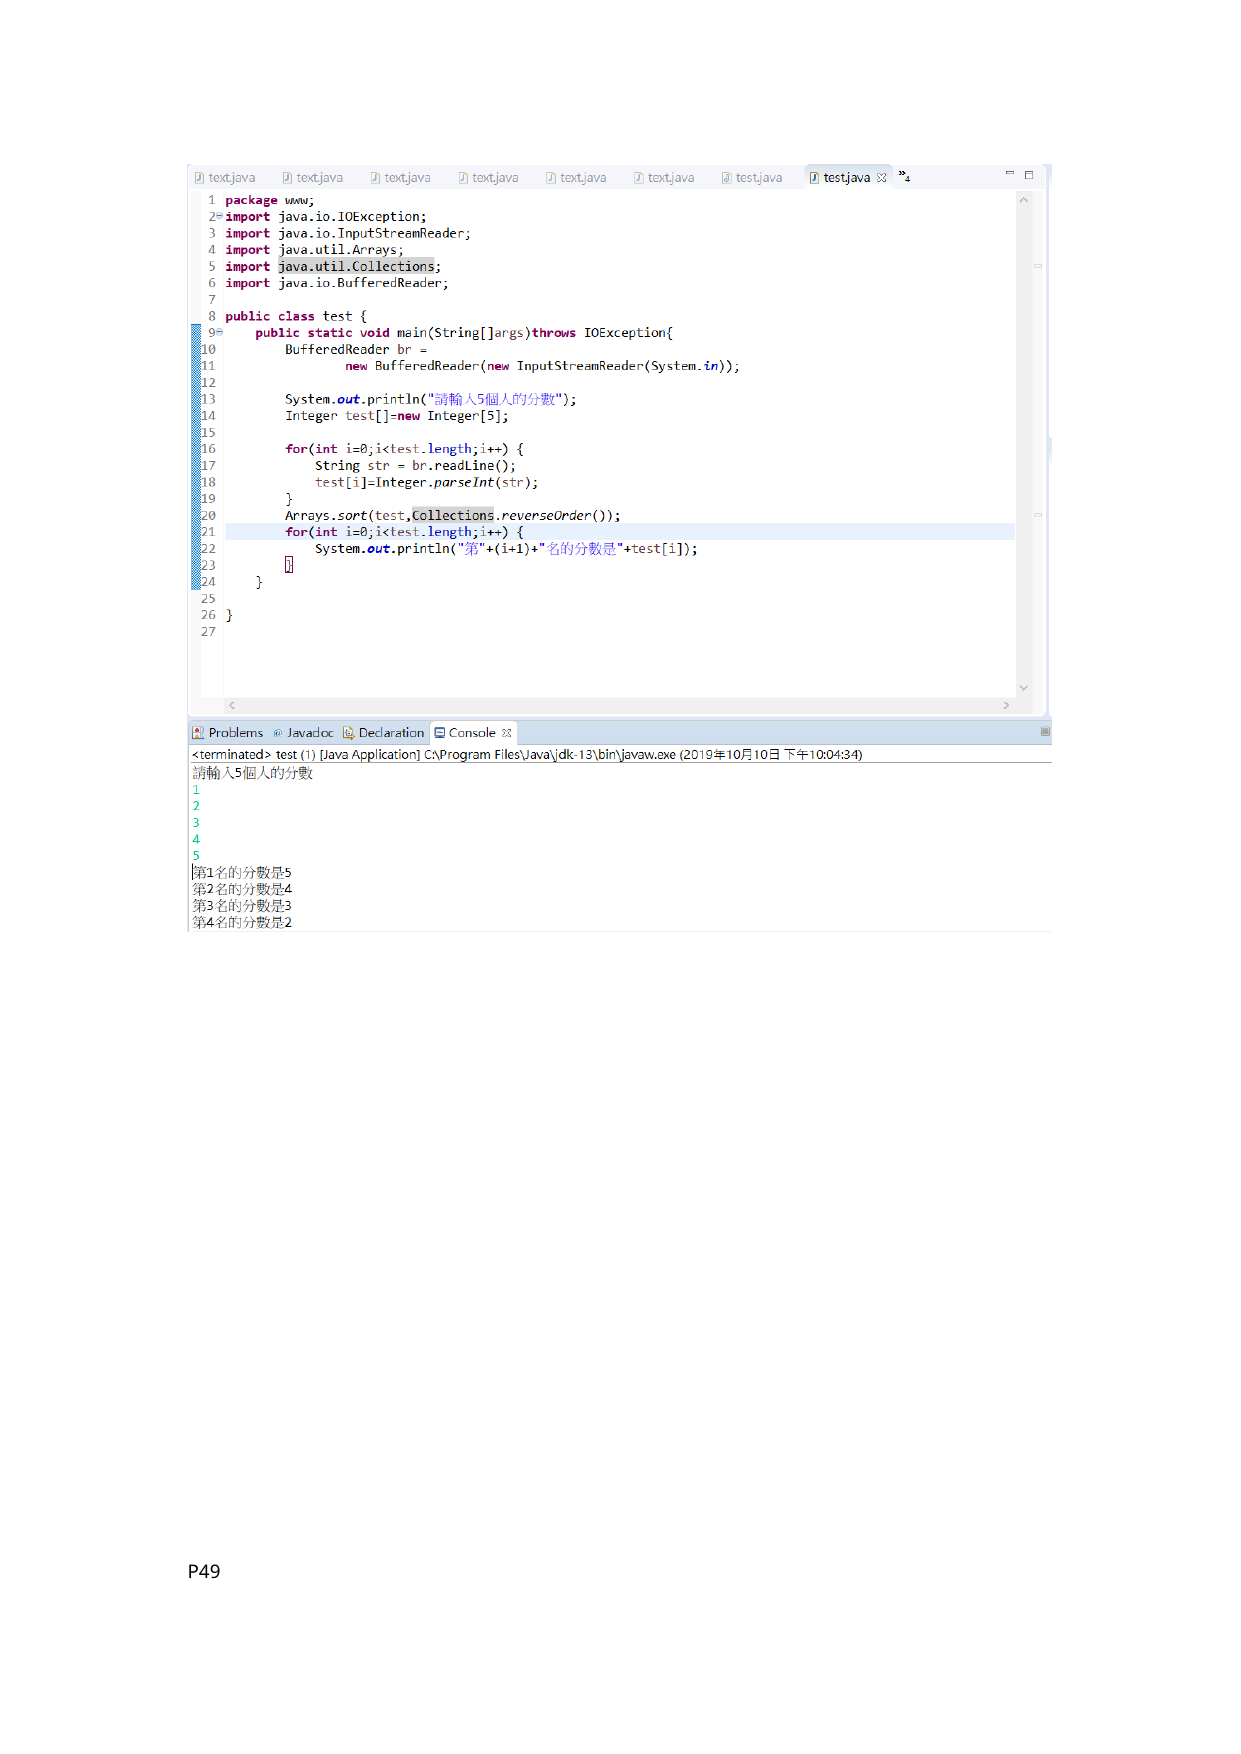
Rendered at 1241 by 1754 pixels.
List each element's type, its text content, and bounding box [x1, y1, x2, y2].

picture [187, 164, 1052, 932]
text P49 [187, 1552, 1053, 1589]
